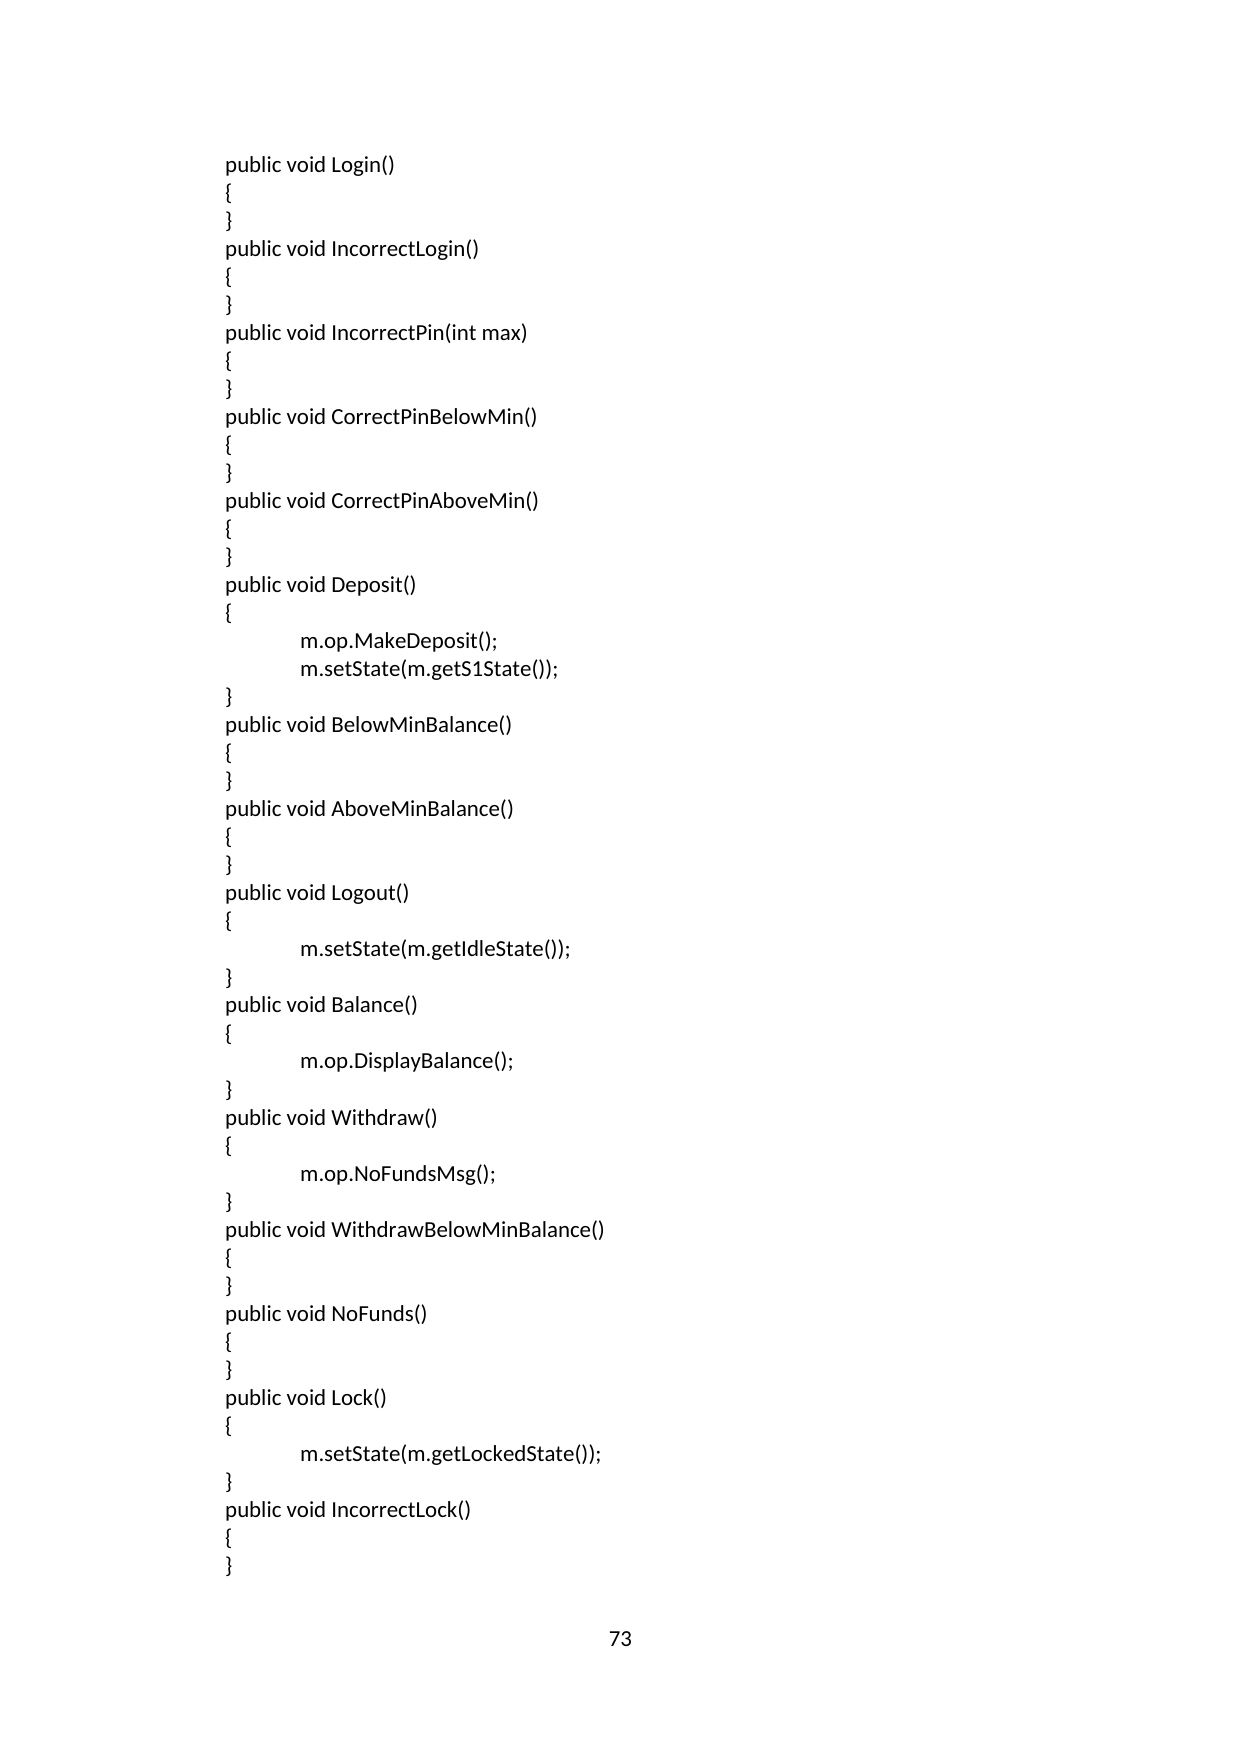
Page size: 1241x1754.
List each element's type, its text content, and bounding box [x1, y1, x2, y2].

text public void Login() [150, 150, 1090, 178]
text { [150, 1523, 1090, 1551]
text { [150, 822, 1090, 851]
text { [150, 430, 1090, 458]
text { [150, 1411, 1090, 1439]
text { [150, 178, 1090, 206]
text public void Logout() [150, 878, 1090, 907]
text } [150, 1551, 1090, 1579]
text } [150, 542, 1090, 570]
text m.op.DisplayBalance(); [150, 1047, 1090, 1075]
text public void CorrectPinBelowMin() [150, 402, 1090, 430]
text { [150, 262, 1090, 290]
text { [150, 598, 1090, 626]
text public void IncorrectLogin() [150, 234, 1090, 262]
text { [150, 1131, 1090, 1159]
text } [150, 1187, 1090, 1215]
text m.op.MakeDeposit(); [150, 626, 1090, 654]
text } [150, 851, 1090, 878]
text } [150, 206, 1090, 234]
text } [150, 766, 1090, 794]
text } [150, 290, 1090, 318]
text public void Deposit() [150, 570, 1090, 598]
text } [150, 374, 1090, 402]
text } [150, 458, 1090, 486]
text public void NoFunds() [150, 1299, 1090, 1327]
text public void Lock() [150, 1383, 1090, 1411]
text m.setState(m.getLockedState()); [150, 1439, 1090, 1467]
text public void Withdraw() [150, 1103, 1090, 1131]
text public void IncorrectPin(int max) [150, 318, 1090, 346]
text { [150, 738, 1090, 766]
text } [150, 963, 1090, 991]
text { [150, 907, 1090, 934]
text } [150, 1075, 1090, 1103]
text m.setState(m.getIdleState()); [150, 934, 1090, 963]
text { [150, 1243, 1090, 1271]
text { [150, 1327, 1090, 1355]
text } [150, 1467, 1090, 1495]
text { [150, 346, 1090, 374]
text { [150, 1019, 1090, 1047]
text } [150, 1271, 1090, 1299]
text } [150, 682, 1090, 710]
text public void CorrectPinAboveMin() [150, 486, 1090, 514]
text public void WithdrawBelowMinBalance() [150, 1215, 1090, 1243]
text public void Balance() [150, 991, 1090, 1019]
text } [150, 1355, 1090, 1383]
text public void AboveMinBalance() [150, 794, 1090, 822]
text public void BelowMinBalance() [150, 710, 1090, 738]
text { [150, 514, 1090, 542]
text m.setState(m.getS1State()); [150, 654, 1090, 682]
text public void IncorrectLock() [150, 1495, 1090, 1523]
text m.op.NoFundsMsg(); [150, 1159, 1090, 1187]
